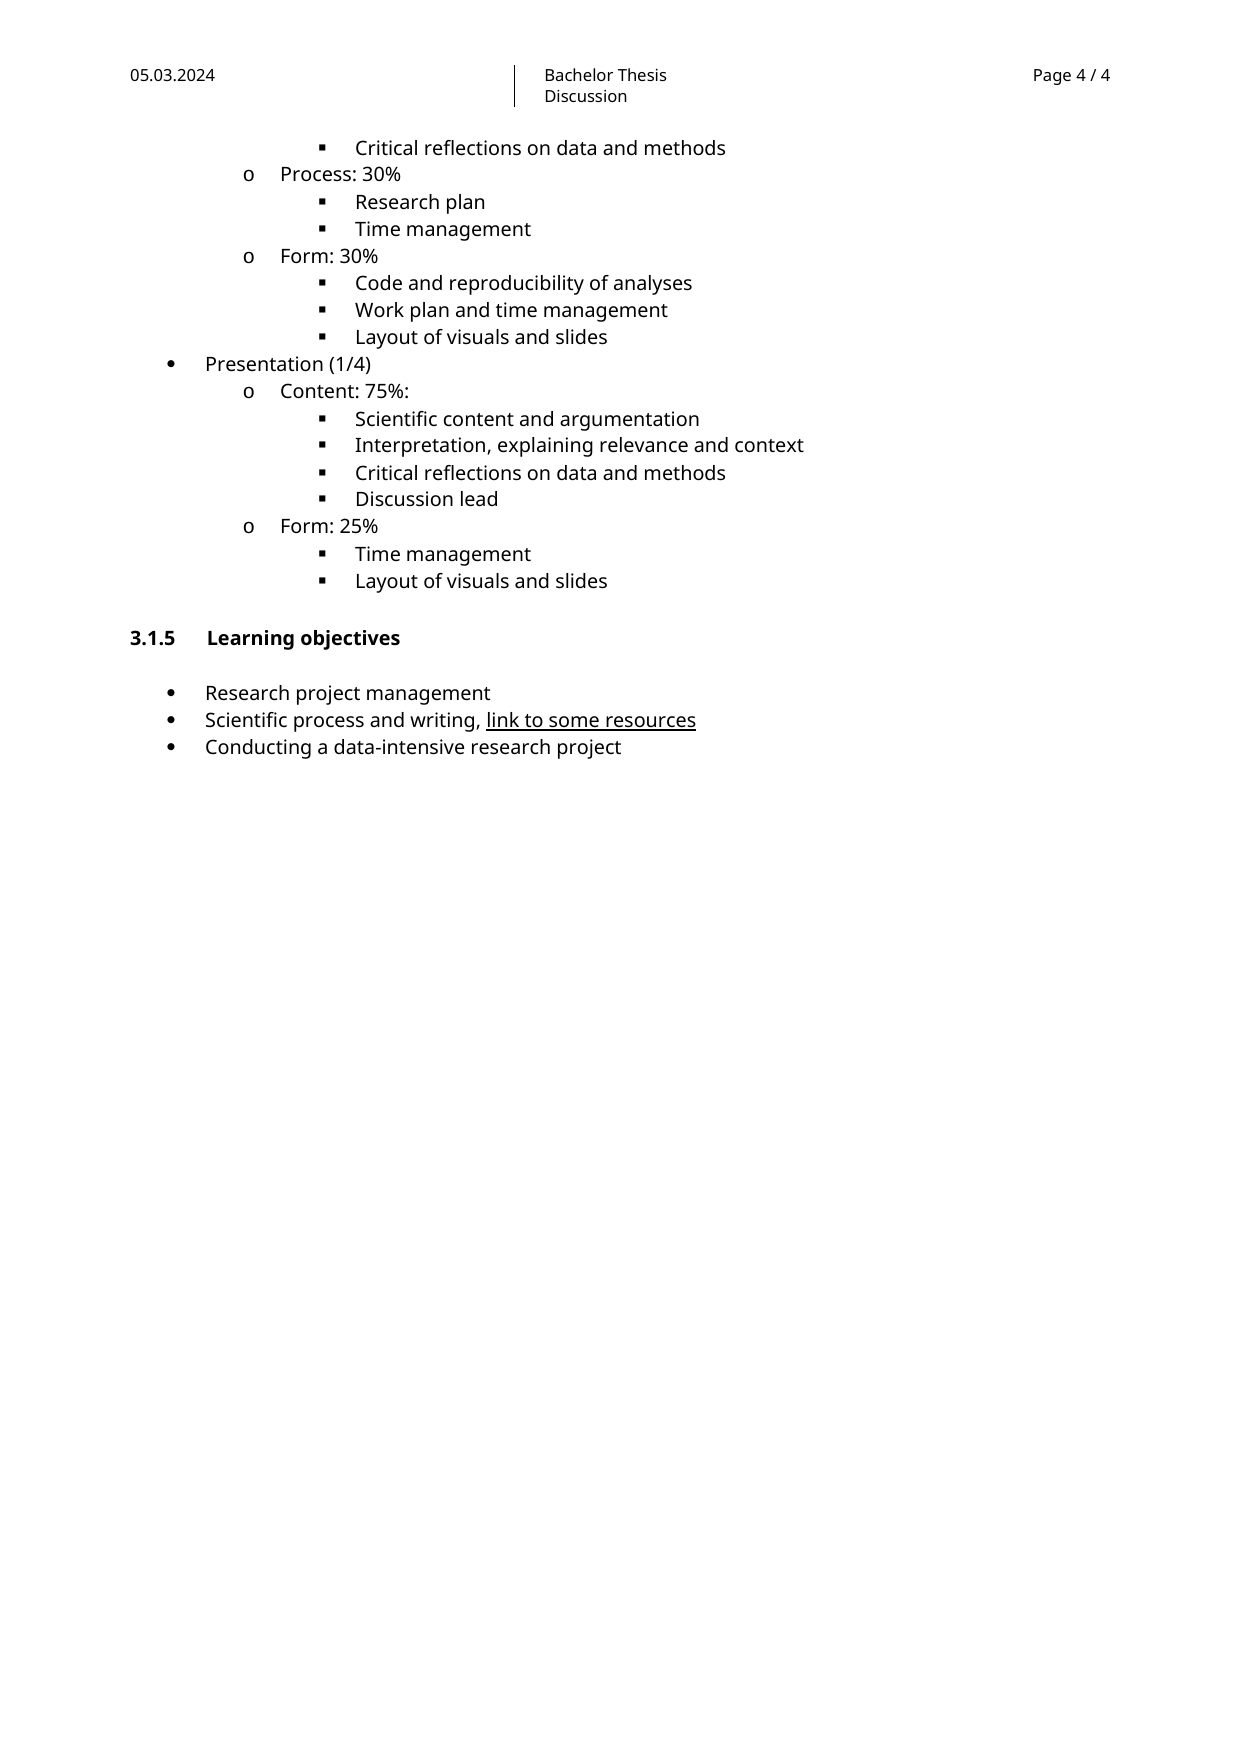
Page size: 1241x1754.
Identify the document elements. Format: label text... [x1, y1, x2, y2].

list Critical reflections on data and methods [317, 459, 1110, 486]
list Scientific process and writing, link to some resources [167, 706, 1110, 733]
list Discussion lead [317, 486, 1110, 513]
list Work plan and time management [317, 296, 1110, 323]
list Form: 25% [242, 513, 1110, 540]
list Content: 75%: [242, 377, 1110, 405]
list Scientific content and argumentation [317, 405, 1110, 432]
list Critical reflections on data and methods [317, 134, 1110, 161]
list Time management [317, 540, 1110, 567]
list Layout of visuals and slides [317, 567, 1110, 594]
list Form: 30% [242, 242, 1110, 269]
list Code and reproducibility of analyses [317, 269, 1110, 296]
list Interpretation, explaining relevance and context [317, 432, 1110, 459]
list Research project management [167, 679, 1110, 706]
list Presentation (1/4) [167, 350, 1110, 377]
list Time management [317, 215, 1110, 242]
list Process: 30% [242, 161, 1110, 188]
list Research plan [317, 188, 1110, 215]
list Conducting a data-intensive research project [167, 733, 1110, 760]
list Layout of visuals and slides [317, 323, 1110, 350]
subtitle Learning objectives [130, 623, 1110, 650]
